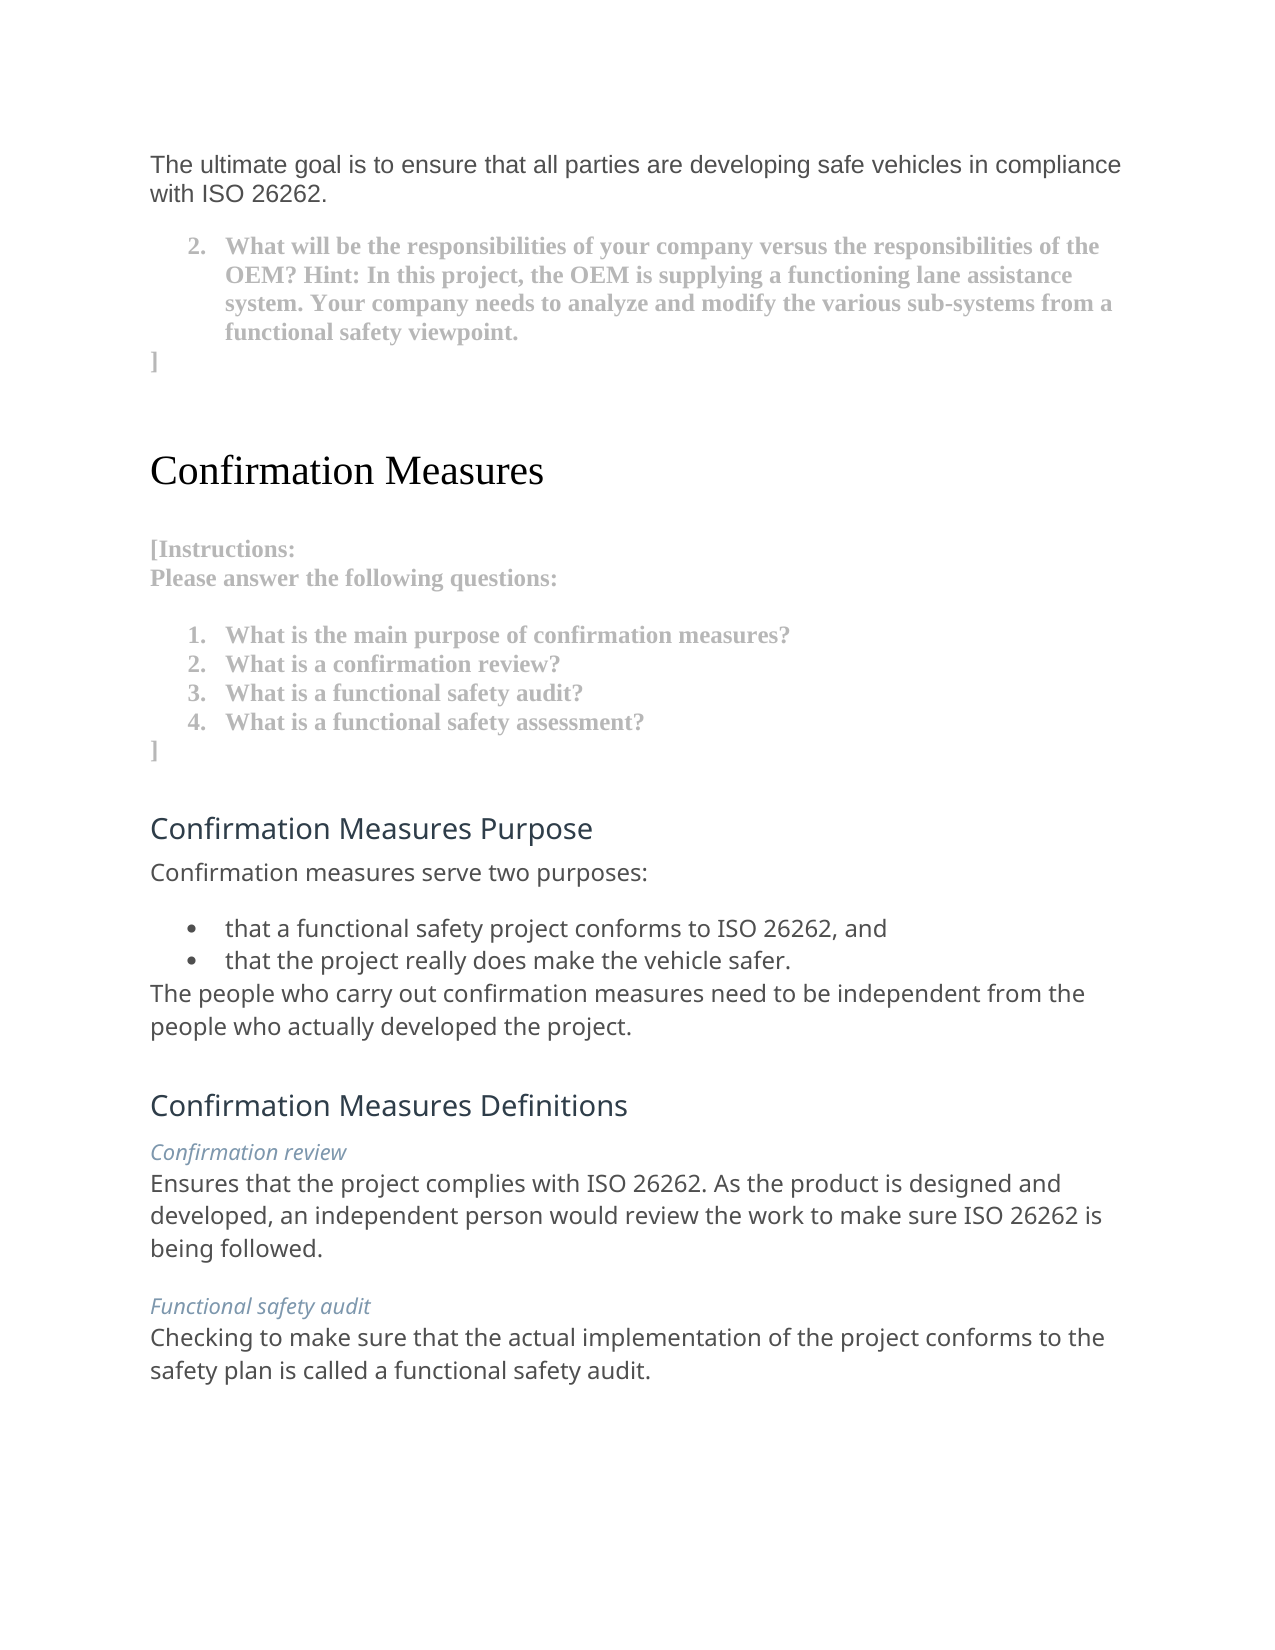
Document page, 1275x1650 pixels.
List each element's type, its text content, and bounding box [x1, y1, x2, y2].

list What is a functional safety assessment? [187, 707, 1125, 736]
subtitle Confirmation review [150, 1133, 1125, 1167]
subtitle Confirmation Measures Definitions [150, 1086, 1125, 1125]
text Checking to make sure that the actual implementation of the project conforms to the safety plan is called a functional safety audit. [150, 1321, 1125, 1386]
text Please answer the following questions: [150, 563, 1125, 592]
list What is a functional safety audit? [187, 678, 1125, 707]
text ] [150, 346, 1125, 375]
text The ultimate goal is to ensure that all parties are developing safe vehicles in compliance with ISO 26262. [150, 150, 1125, 207]
list What is a confirmation review? [187, 649, 1125, 678]
list that a functional safety project conforms to ISO 26262, and [187, 912, 1125, 944]
text The people who carry out confirmation measures need to be independent from the people who actually developed the project. [150, 977, 1125, 1042]
list What is the main purpose of confirmation measures? [187, 621, 1125, 649]
text [Instructions: [150, 534, 1125, 563]
list What will be the responsibilities of your company versus the responsibilities of the OEM? Hint: In this project, the OEM is supplying a functioning lane assistance system. Your company needs to analyze and modify the various sub-systems from a functional safety viewpoint. [187, 231, 1125, 346]
text Confirmation measures serve two purposes: [150, 856, 1125, 888]
subtitle Functional safety audit [150, 1288, 1125, 1321]
text ] [150, 736, 1125, 764]
text Ensures that the project complies with ISO 26262. As the product is designed and developed, an independent person would review the work to make sure ISO 26262 is being followed. [150, 1167, 1125, 1264]
subtitle Confirmation Measures Purpose [150, 808, 1125, 848]
subtitle Confirmation Measures [150, 445, 1125, 493]
list that the project really does make the vehicle safer. [187, 944, 1125, 977]
